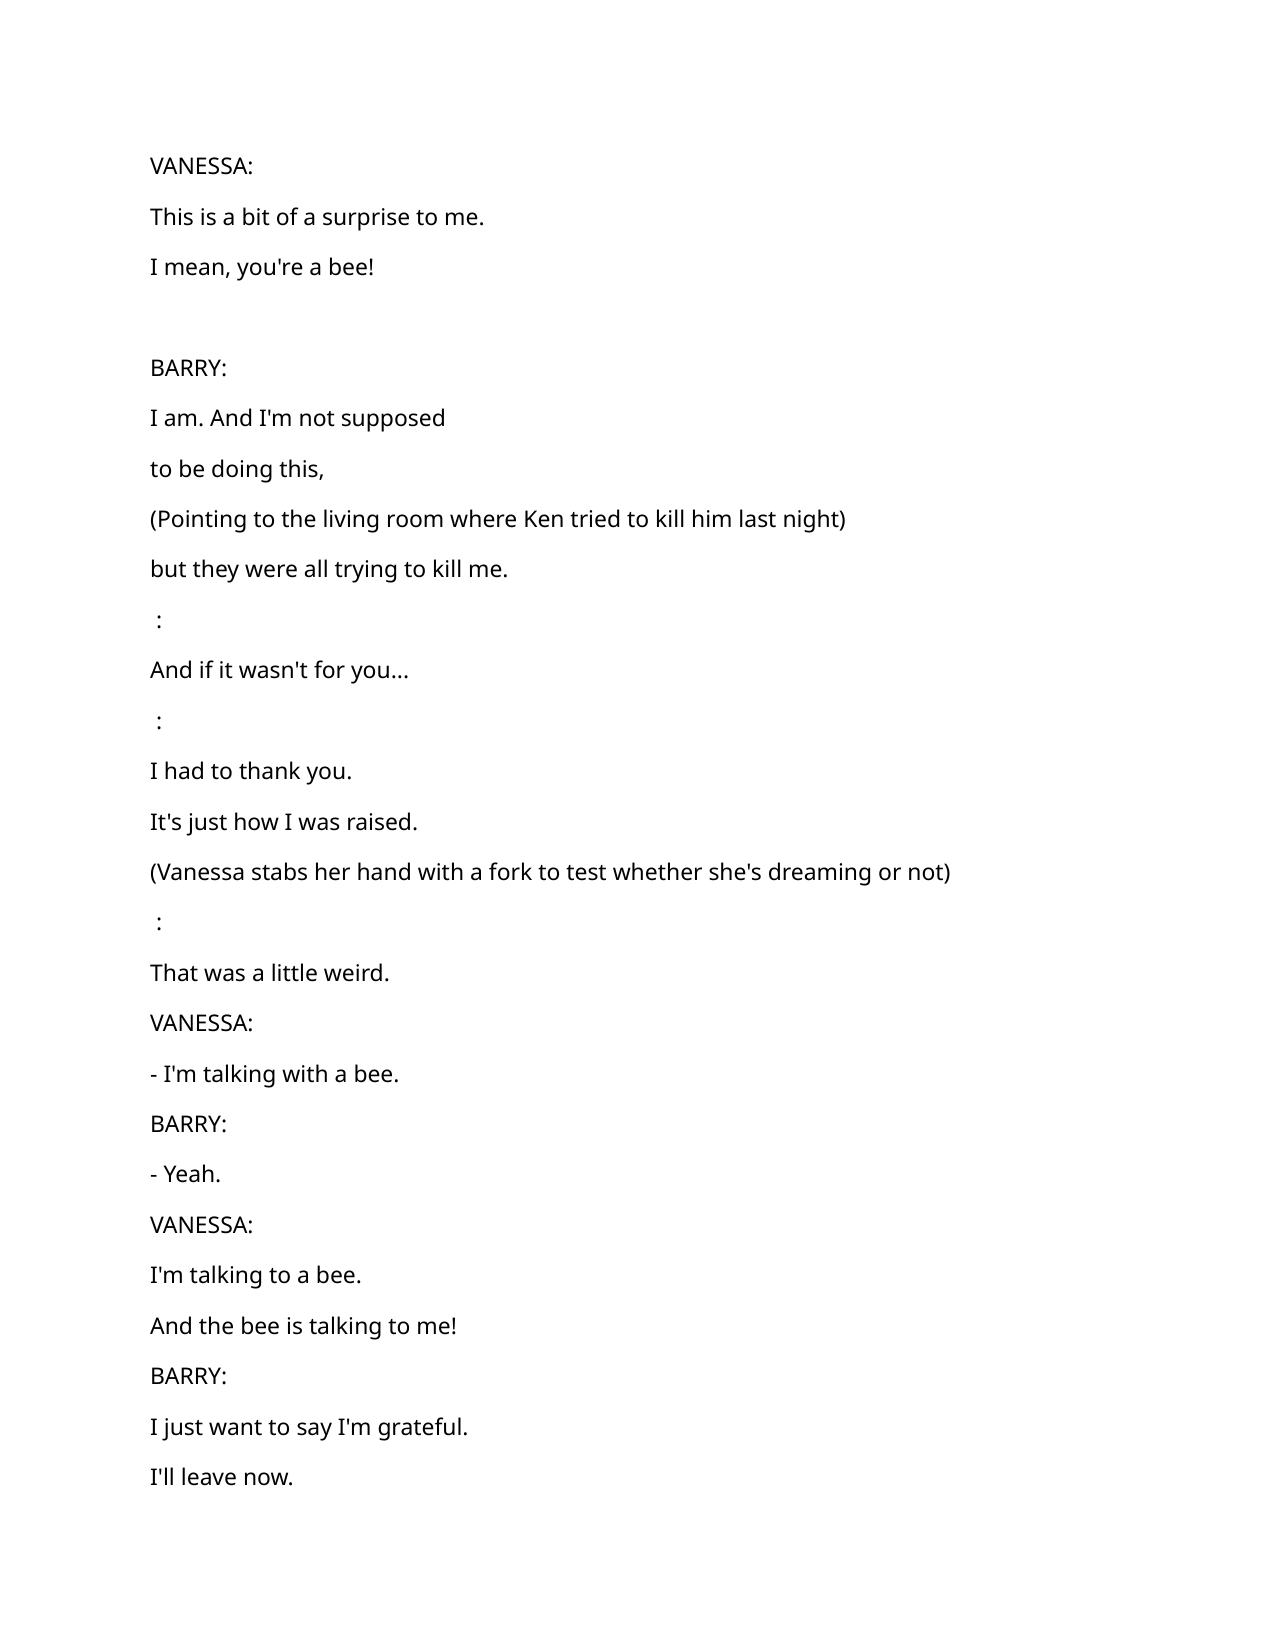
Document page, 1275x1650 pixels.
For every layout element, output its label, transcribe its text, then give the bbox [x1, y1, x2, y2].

text VANESSA: [150, 1209, 1125, 1240]
text I am. And I'm not supposed [150, 402, 1125, 433]
text I just want to say I'm grateful. [150, 1410, 1125, 1442]
text VANESSA: [150, 150, 1125, 181]
text I had to thank you. [150, 755, 1125, 786]
text - Yeah. [150, 1158, 1125, 1189]
text : [150, 906, 1125, 937]
text That was a little weird. [150, 957, 1125, 988]
text - I'm talking with a bee. [150, 1057, 1125, 1089]
text : [150, 704, 1125, 736]
text BARRY: [150, 352, 1125, 383]
text BARRY: [150, 1360, 1125, 1391]
text but they were all trying to kill me. [150, 553, 1125, 584]
text to be doing this, [150, 452, 1125, 484]
text I'm talking to a bee. [150, 1259, 1125, 1290]
text I'll leave now. [150, 1461, 1125, 1492]
text This is a bit of a surprise to me. [150, 200, 1125, 232]
text It's just how I was raised. [150, 805, 1125, 837]
text (Pointing to the living room where Ken tried to kill him last night) [150, 503, 1125, 534]
text : [150, 604, 1125, 635]
text BARRY: [150, 1108, 1125, 1139]
text And the bee is talking to me! [150, 1309, 1125, 1341]
text VANESSA: [150, 1007, 1125, 1038]
text And if it wasn't for you... [150, 654, 1125, 685]
text (Vanessa stabs her hand with a fork to test whether she's dreaming or not) [150, 856, 1125, 887]
text I mean, you're a bee! [150, 251, 1125, 282]
